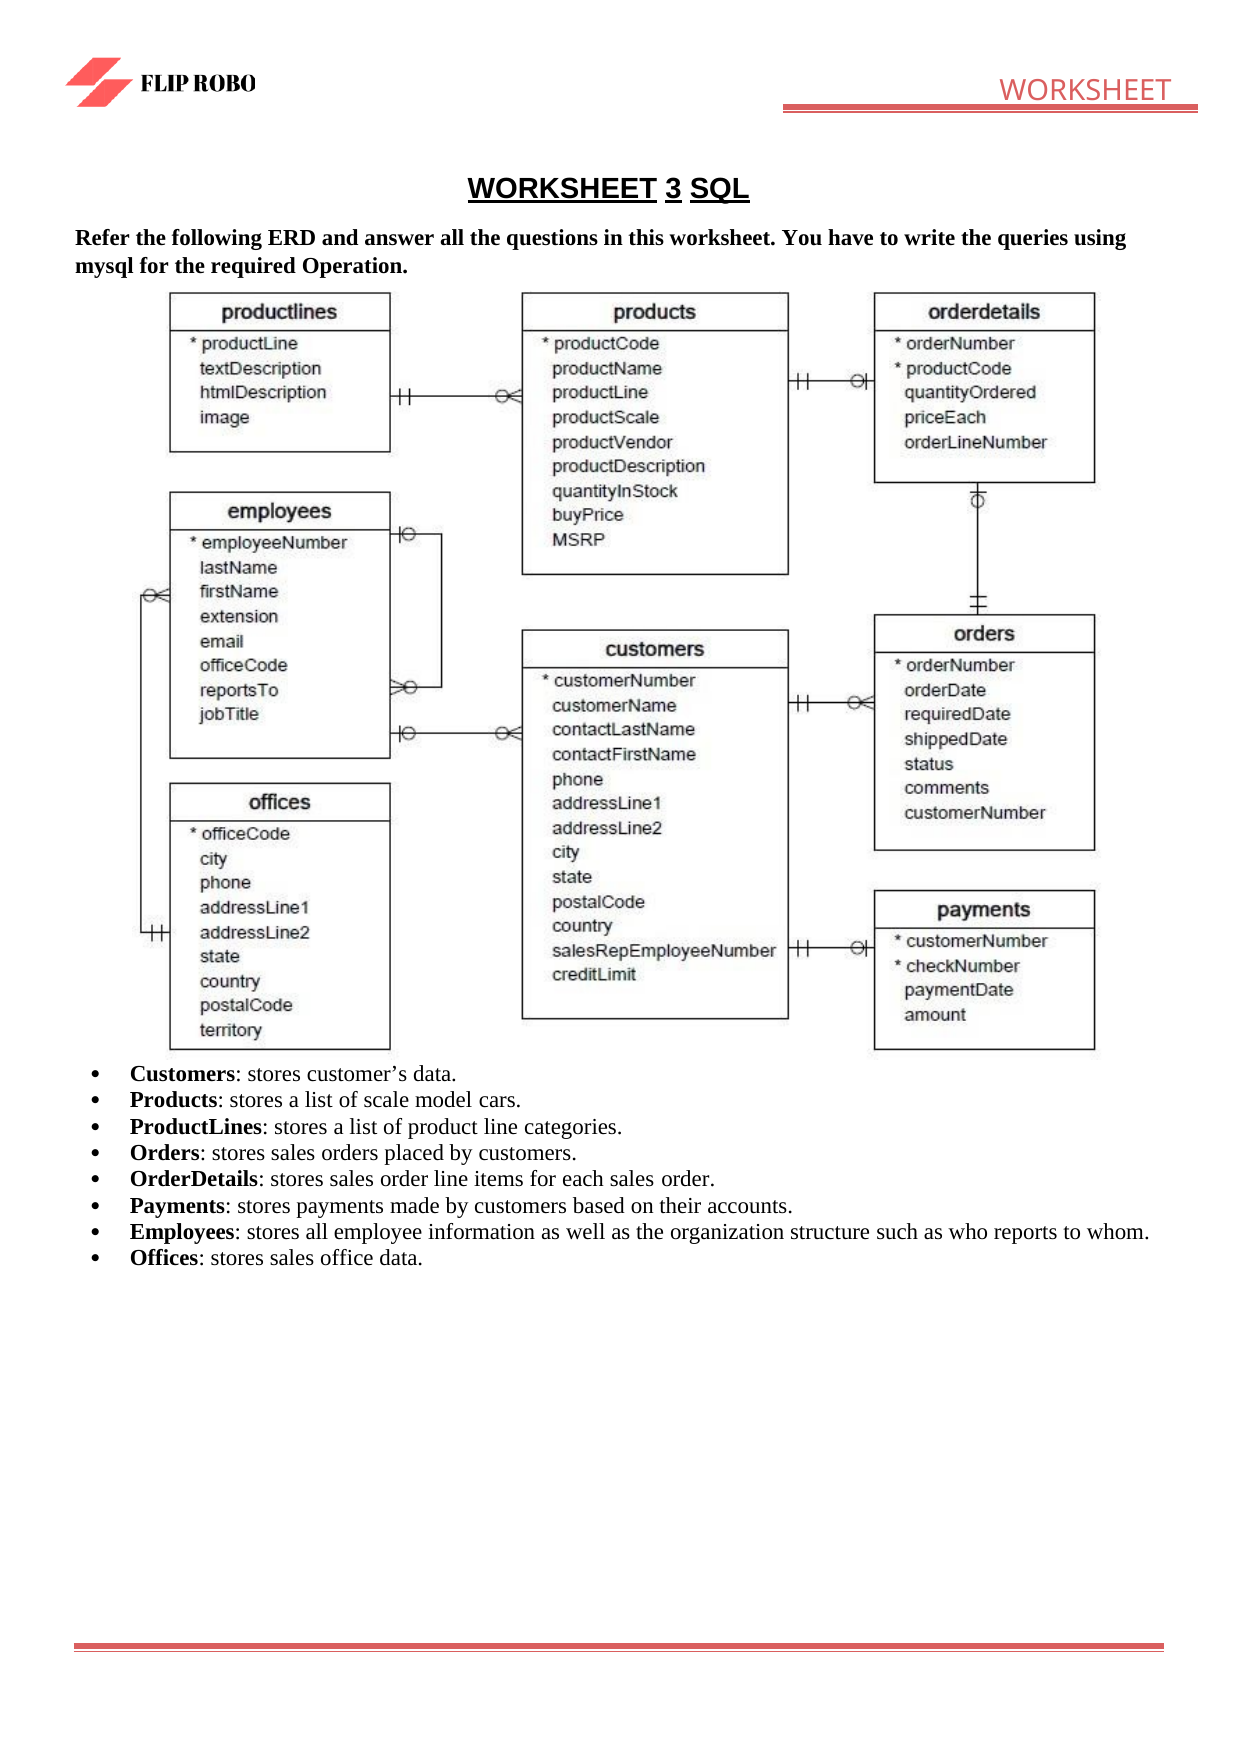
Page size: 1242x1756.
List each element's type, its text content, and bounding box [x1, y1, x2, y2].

list OrderDetails: stores sales order line items for each sales order. [92, 1166, 1175, 1192]
list Payments: stores payments made by customers based on their accounts. [92, 1192, 1175, 1218]
list ProductLines: stores a list of product line categories. [92, 1113, 1175, 1139]
list Orders: stores sales orders placed by customers. [92, 1139, 1175, 1166]
list Customers: stores customer’s data. [92, 1060, 1175, 1086]
list Products: stores a list of scale model cars. [92, 1086, 1175, 1113]
list Employees: stores all employee information as well as the organization structure such as who reports to whom. [92, 1218, 1175, 1244]
picture [132, 280, 1108, 1060]
text Refer the following ERD and answer all the questions in this worksheet. You have to write the queries using mysql for the required Operation. [75, 224, 1129, 278]
title WORKSHEET 3 SQL [466, 171, 751, 204]
picture [64, 57, 255, 107]
list Offices: stores sales office data. [92, 1244, 1175, 1271]
